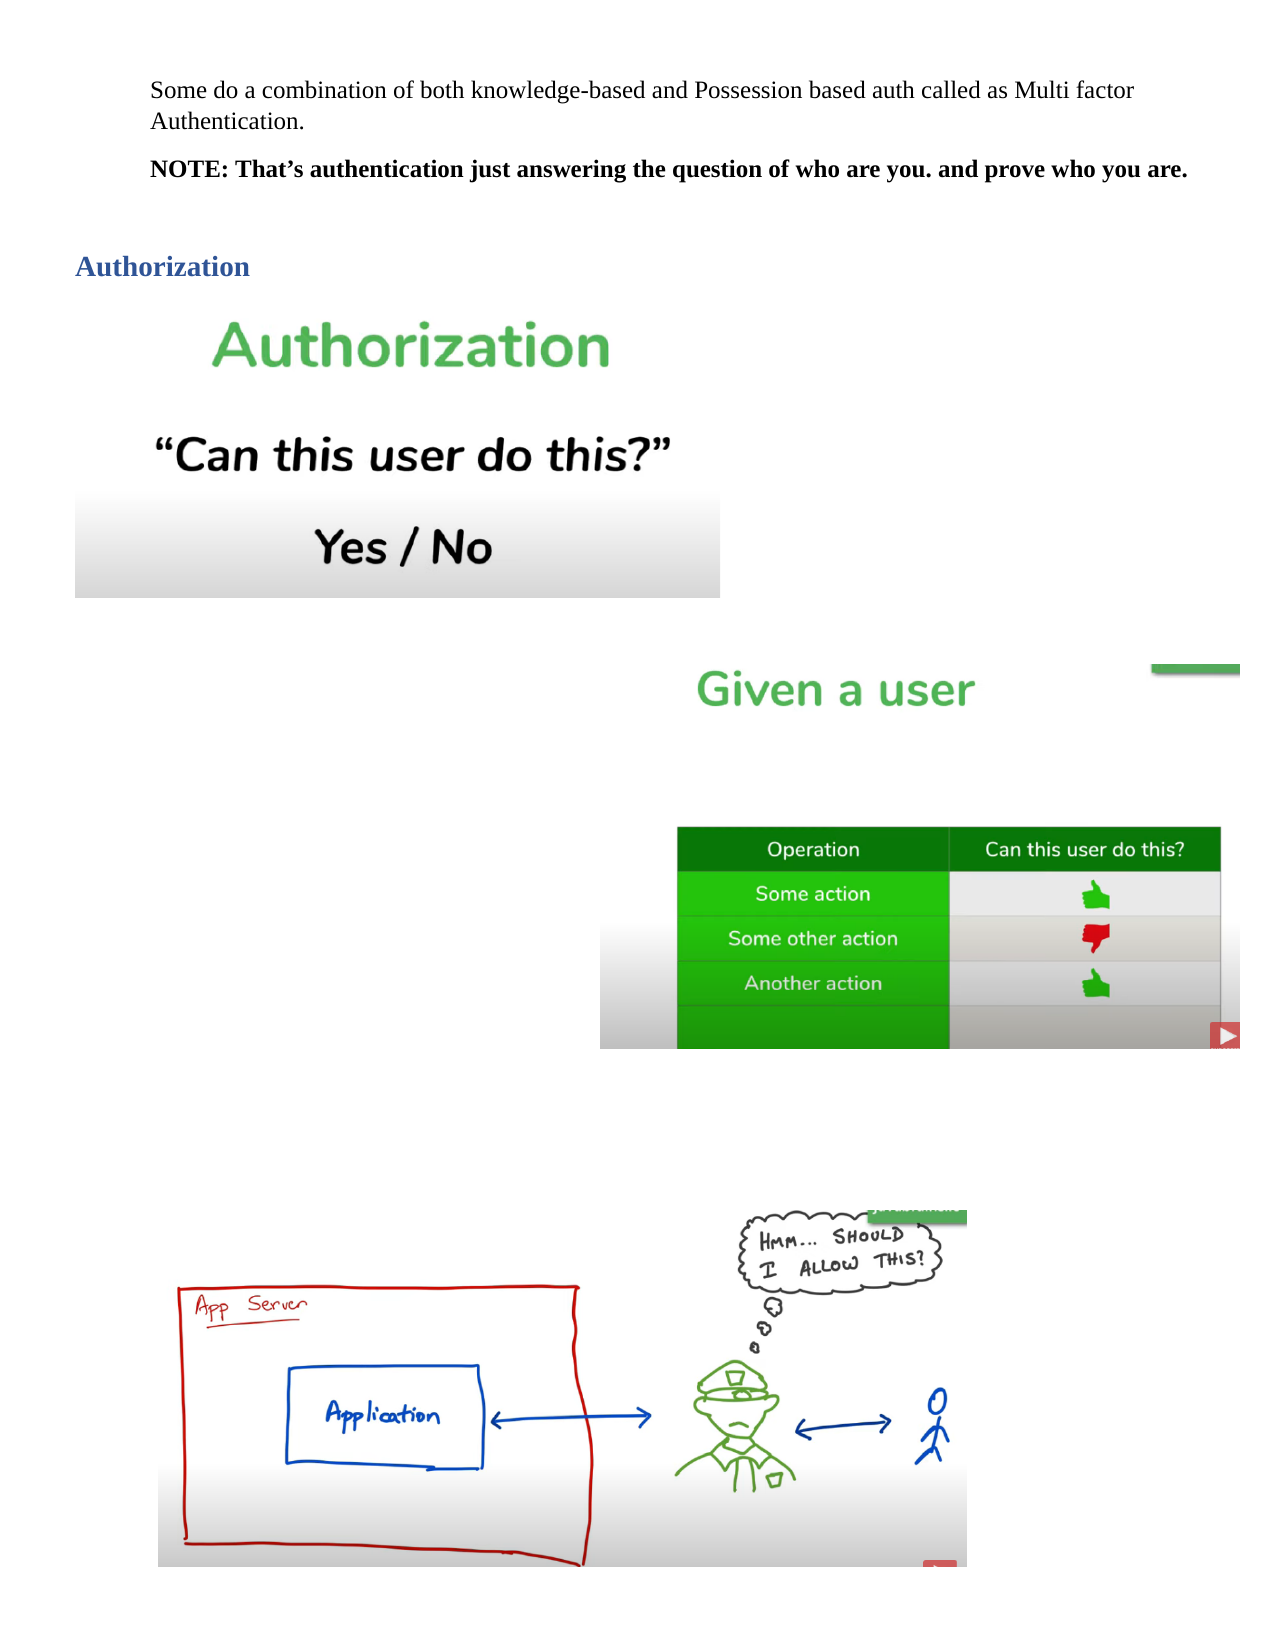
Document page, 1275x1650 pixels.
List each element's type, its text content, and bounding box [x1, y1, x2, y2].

picture [75, 302, 721, 598]
text Some do a combination of both knowledge-based and Possession based auth called as Multi factor Authentication. [75, 75, 1200, 135]
picture [150, 1210, 973, 1567]
text NOTE: That’s authentication just answering the question of who are you. and prove who you are. [75, 154, 1200, 182]
picture [600, 664, 1240, 1049]
text Authorization [75, 249, 1200, 283]
